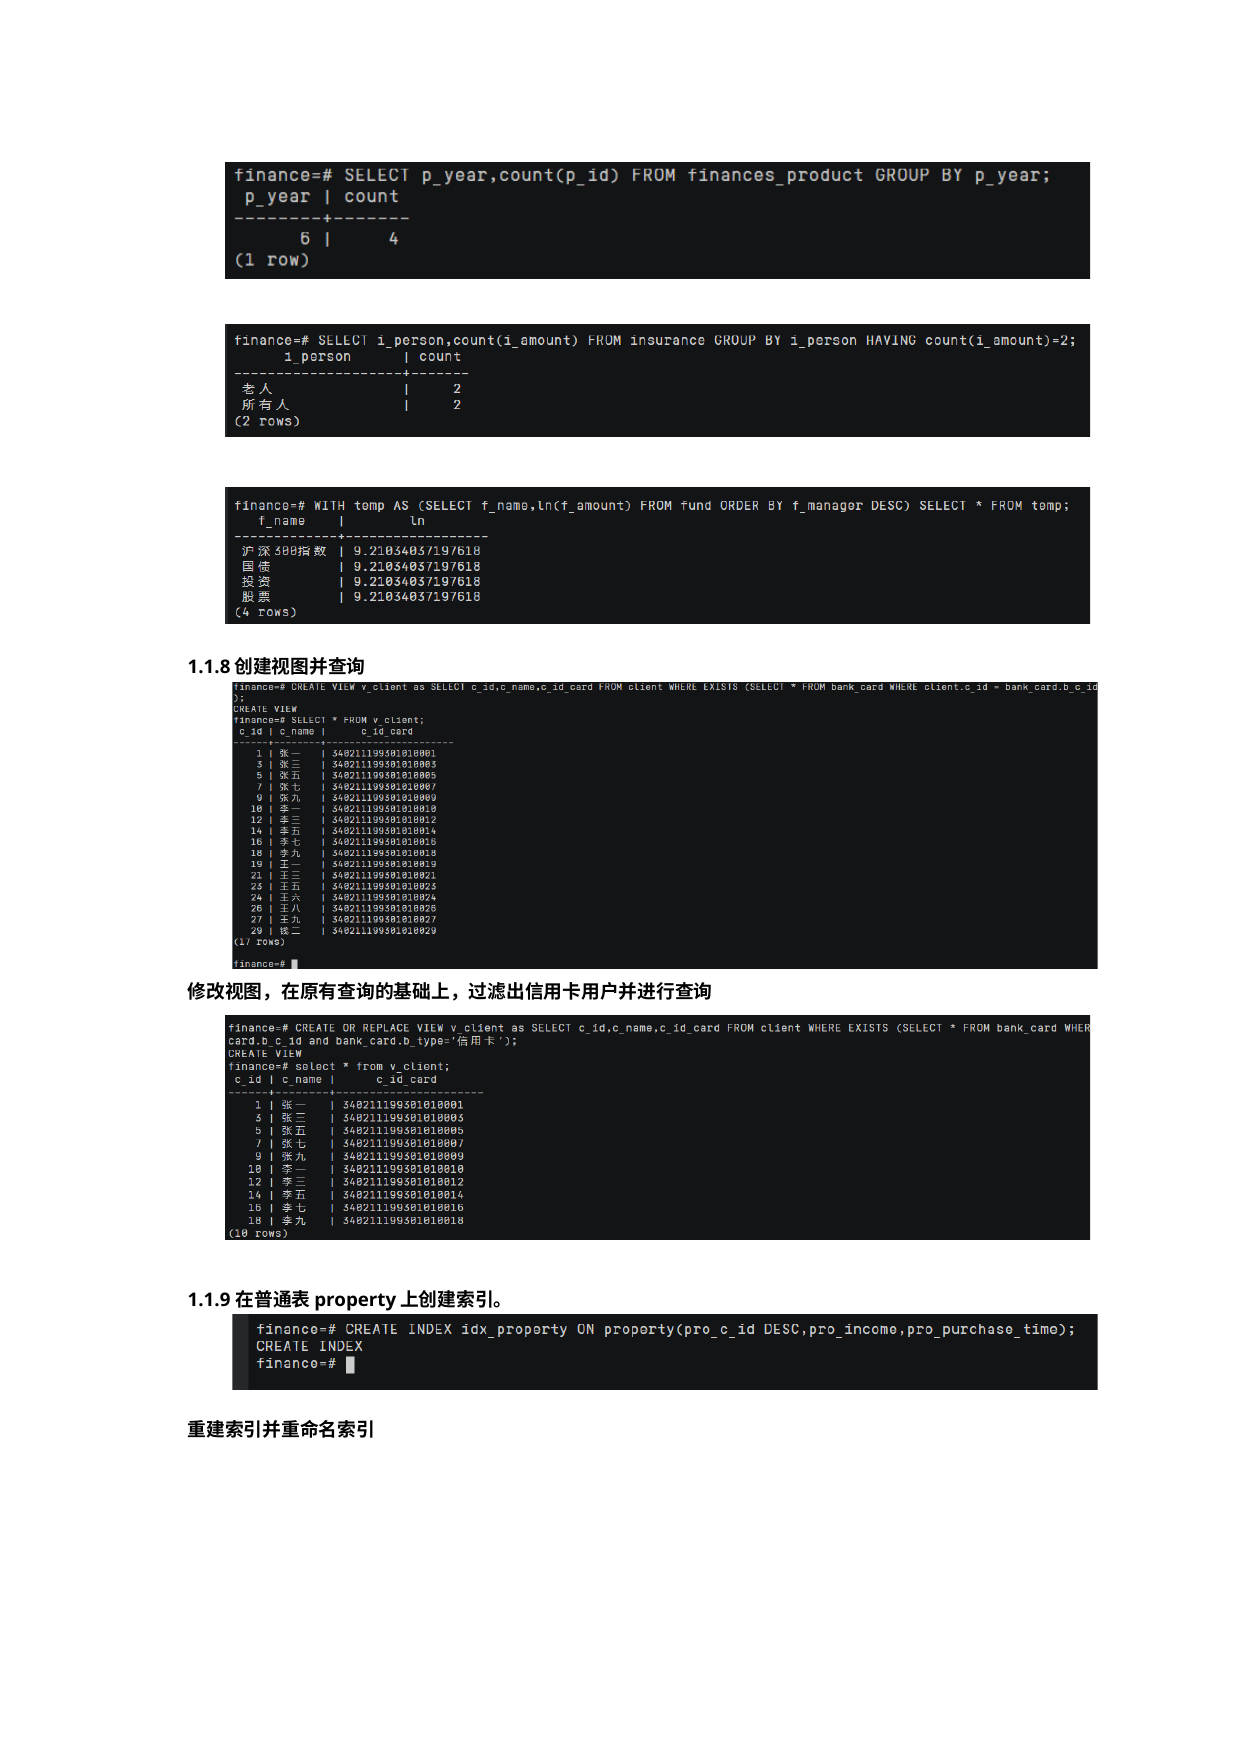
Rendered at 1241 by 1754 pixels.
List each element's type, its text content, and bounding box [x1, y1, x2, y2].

picture [232, 682, 1098, 969]
list 修改视图，在原有查询的基础上，过滤出信用卡用户并进行查询 [187, 974, 1053, 1007]
picture [225, 324, 1091, 437]
picture [225, 487, 1091, 624]
list 1.1.8创建视图并查询 [187, 649, 1053, 682]
picture [232, 1314, 1098, 1390]
list 重建索引并重命名索引 [187, 1412, 1053, 1444]
picture [225, 1015, 1091, 1240]
list 1.1.9 在普通表property上创建索引。 [187, 1282, 1053, 1314]
picture [225, 162, 1091, 279]
